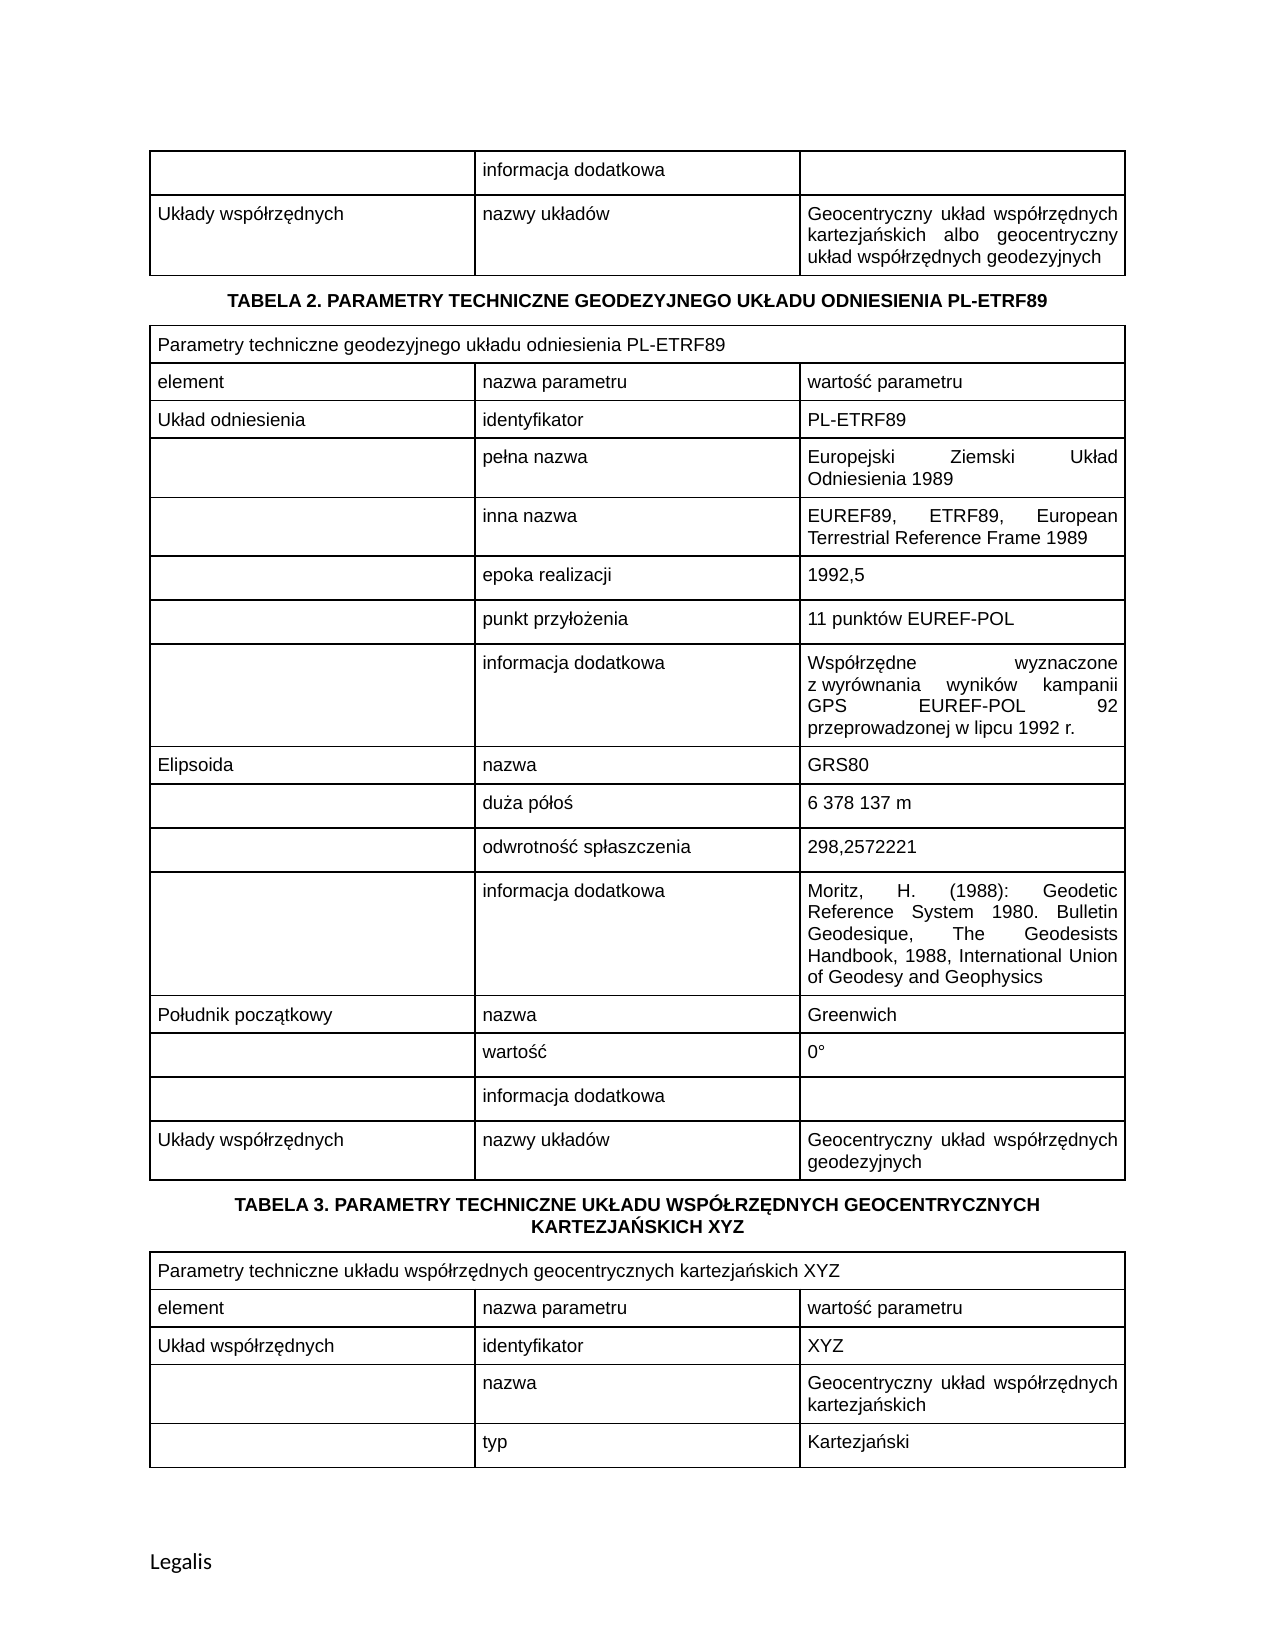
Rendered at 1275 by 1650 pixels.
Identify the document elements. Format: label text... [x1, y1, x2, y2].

table_cell nazwa [476, 996, 799, 1032]
table_cell nazwy układów [476, 1122, 799, 1179]
table_cell 6 378 137 m [801, 785, 1124, 827]
table_cell [151, 439, 474, 496]
table_cell 298,2572221 [801, 829, 1124, 871]
table_header Parametry techniczne geodezyjnego układu odniesienia PL-ETRF89 [151, 326, 1124, 362]
table_cell Układ współrzędnych [151, 1328, 474, 1363]
table_cell Geocentryczny układ współrzędnych geodezyjnych [801, 1122, 1124, 1179]
table_cell nazwy układów [476, 196, 799, 274]
table_cell GRS80 [801, 747, 1124, 783]
table_cell nazwa [476, 747, 799, 783]
table_cell EUREF89, ETRF89, European Terrestrial Reference Frame 1989 [801, 498, 1124, 555]
table_cell odwrotność spłaszczenia [476, 829, 799, 871]
table_cell [151, 785, 474, 827]
table_cell typ [476, 1424, 799, 1466]
table_cell PL-ETRF89 [801, 401, 1124, 437]
text Tabela 2. Parametry techniczne geodezyjnego układu odniesienia PL-ETRF89 [150, 290, 1125, 311]
table_cell Współrzędne wyznaczone z wyrównania wyników kampanii GPS EUREF-POL 92 przeprowadzonej w lipcu 1992 r. [801, 645, 1124, 746]
table_cell informacja dodatkowa [476, 1078, 799, 1120]
table_cell [151, 873, 474, 995]
table_cell duża półoś [476, 785, 799, 827]
table_cell nazwa parametru [476, 1290, 799, 1326]
table_cell [151, 1078, 474, 1120]
table_cell [151, 557, 474, 599]
table_cell [151, 498, 474, 555]
table_cell informacja dodatkowa [476, 873, 799, 995]
table_cell [151, 152, 474, 194]
table_cell epoka realizacji [476, 557, 799, 599]
table_header Parametry techniczne układu współrzędnych geocentrycznych kartezjańskich XYZ [151, 1253, 1124, 1288]
table_cell Układ odniesienia [151, 401, 474, 437]
table_cell wartość [476, 1034, 799, 1076]
table_cell identyfikator [476, 1328, 799, 1363]
table_cell informacja dodatkowa [476, 645, 799, 746]
table_cell element [151, 364, 474, 400]
table_cell Kartezjański [801, 1424, 1124, 1466]
table_cell Elipsoida [151, 747, 474, 783]
table_cell Układy współrzędnych [151, 196, 474, 274]
table_cell Geocentryczny układ współrzędnych kartezjańskich [801, 1365, 1124, 1422]
table_cell Geocentryczny układ współrzędnych kartezjańskich albo geocentryczny układ współrzędnych geodezyjnych [801, 196, 1124, 274]
table_cell identyfikator [476, 401, 799, 437]
table_cell nazwa [476, 1365, 799, 1422]
table_cell [151, 829, 474, 871]
table_cell 1992,5 [801, 557, 1124, 599]
table_cell Południk początkowy [151, 996, 474, 1032]
table_cell [151, 1365, 474, 1422]
table_cell wartość parametru [801, 364, 1124, 400]
table_cell Greenwich [801, 996, 1124, 1032]
table_cell [151, 645, 474, 746]
table_cell 0° [801, 1034, 1124, 1076]
text Tabela 3. Parametry techniczne układu współrzędnych geocentrycznych kartezjańskich XYZ [150, 1194, 1125, 1237]
table_cell [801, 152, 1124, 194]
table_cell inna nazwa [476, 498, 799, 555]
table_cell [151, 1424, 474, 1466]
table_cell wartość parametru [801, 1290, 1124, 1326]
table_cell [151, 601, 474, 643]
table_cell [801, 1078, 1124, 1120]
table_cell Europejski Ziemski Układ Odniesienia 1989 [801, 439, 1124, 496]
table_cell Układy współrzędnych [151, 1122, 474, 1179]
table_cell XYZ [801, 1328, 1124, 1363]
table_cell pełna nazwa [476, 439, 799, 496]
table_cell informacja dodatkowa [476, 152, 799, 194]
table_cell punkt przyłożenia [476, 601, 799, 643]
table_cell [151, 1034, 474, 1076]
table_cell element [151, 1290, 474, 1326]
table_cell 11 punktów EUREF-POL [801, 601, 1124, 643]
table_cell Moritz, H. (1988): Geodetic Reference System 1980. Bulletin Geodesique, The Geodesists Handbook, 1988, International Union of Geodesy and Geophysics [801, 873, 1124, 995]
table_cell nazwa parametru [476, 364, 799, 400]
